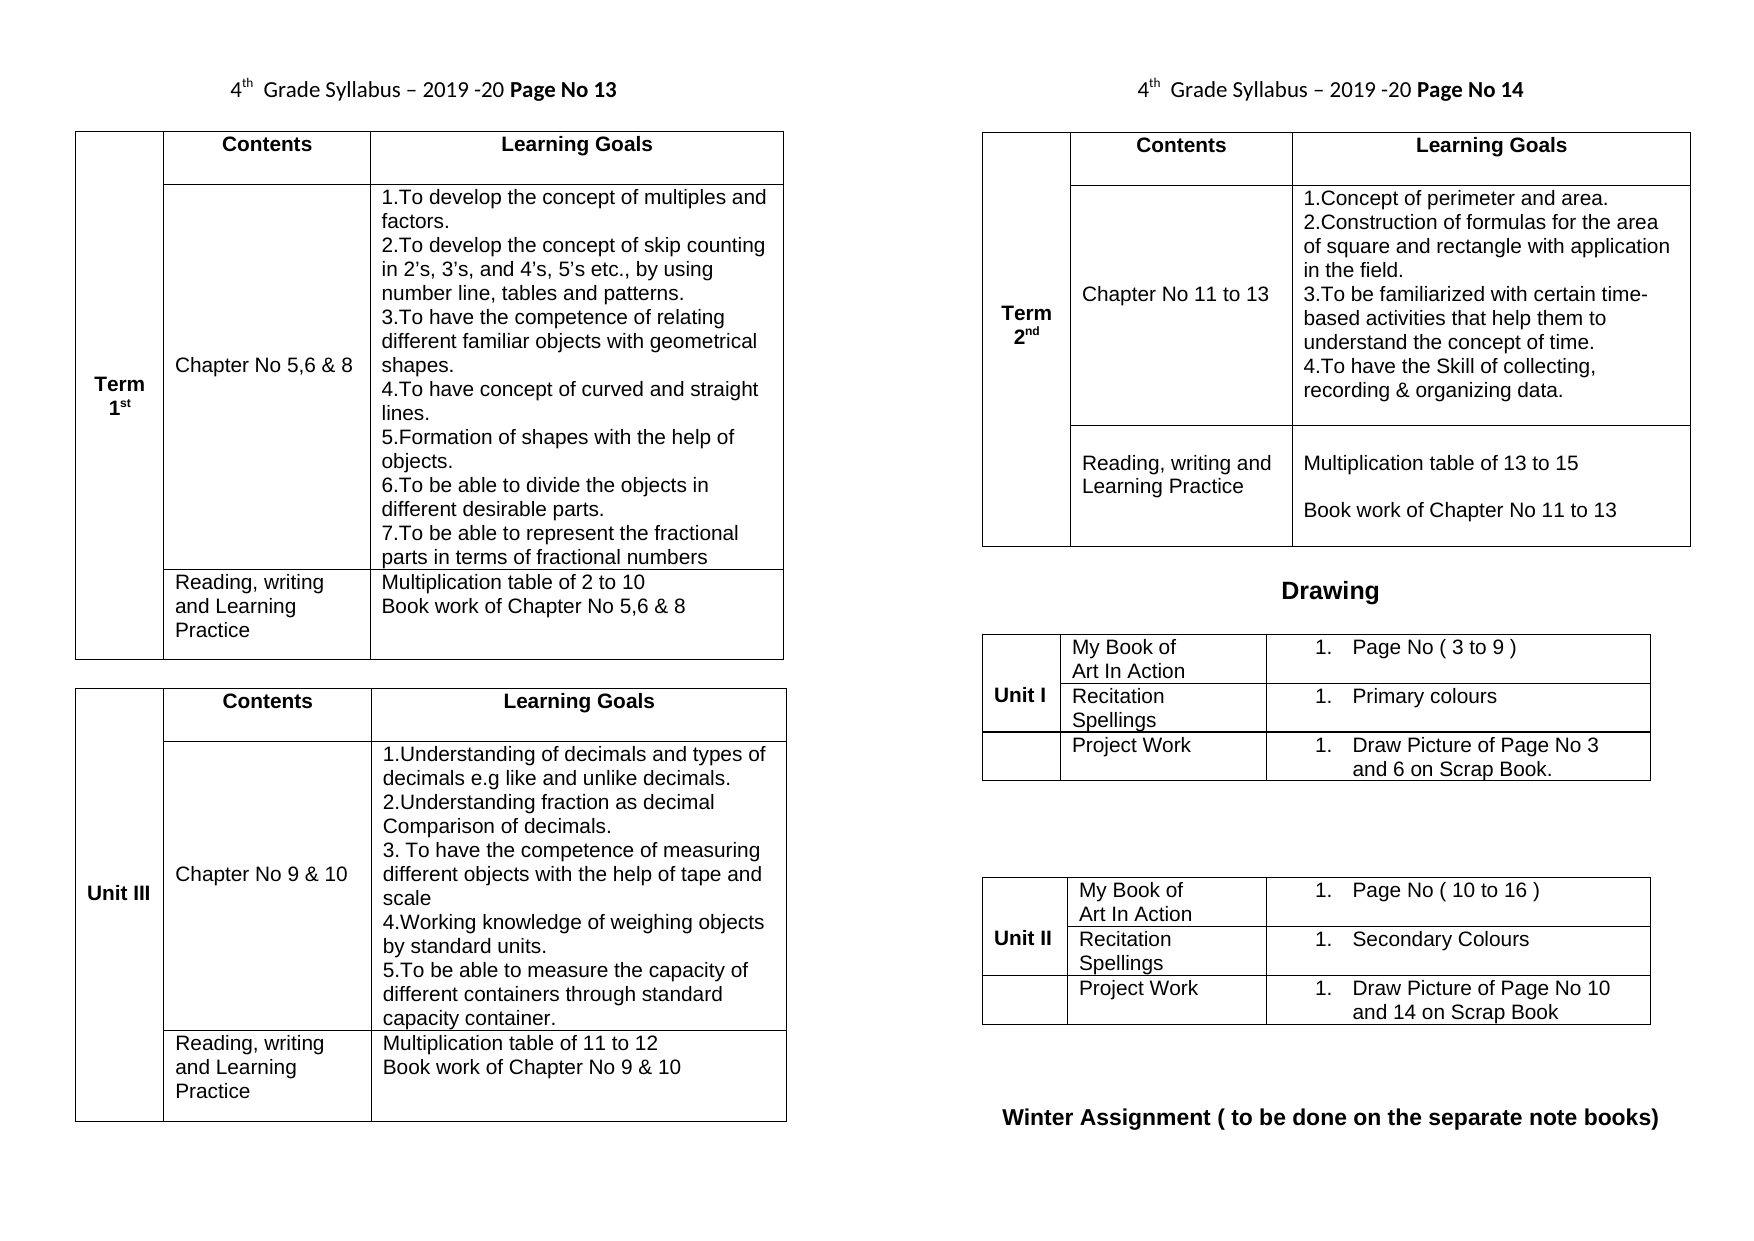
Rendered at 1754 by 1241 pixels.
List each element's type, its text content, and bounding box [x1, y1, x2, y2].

table_header Page No ( 3 to 9 ) [1267, 635, 1650, 682]
text Drawing [982, 576, 1679, 605]
table_cell Reading, writing and Learning Practice [164, 1031, 371, 1121]
table_cell [983, 733, 1060, 780]
table_header My Book of Art In Action [1061, 635, 1266, 682]
table_cell Draw Picture of Page No 3 and 6 on Scrap Book. [1267, 733, 1650, 780]
table_cell Recitation Spellings [1061, 684, 1266, 731]
table_cell Project Work [1061, 733, 1266, 780]
table_header Contents [164, 689, 371, 741]
table_cell 1.Understanding of decimals and types of decimals e.g like and unlike decimals. 2.Understanding fraction as decimal Comparison of decimals. 3. To have the competence of measuring different objects with the help of tape and scale 4.Working knowledge of weighing objects by standard units. 5.To be able to measure the capacity of different containers through standard capacity container. [372, 742, 786, 1030]
table_header My Book of Art In Action [1068, 878, 1266, 926]
table_cell Chapter No 11 to 13 [1071, 186, 1292, 425]
table_header Learning Goals [371, 132, 783, 184]
table_header Contents [164, 132, 370, 184]
table_header Contents [1071, 133, 1292, 185]
table_header Term 2nd [983, 133, 1070, 546]
table_header Learning Goals [1293, 133, 1690, 185]
table_header Page No ( 10 to 16 ) [1267, 878, 1650, 926]
table_cell Reading, writing and Learning Practice [1071, 426, 1292, 546]
table_cell Chapter No 5,6 & 8 [164, 185, 370, 568]
table_cell Primary colours [1267, 684, 1650, 731]
table_cell Chapter No 9 & 10 [164, 742, 371, 1030]
table_cell Project Work [1068, 976, 1266, 1024]
table_cell 1.Concept of perimeter and area. 2.Construction of formulas for the area of square and rectangle with application in the field. 3.To be familiarized with certain time-based activities that help them to understand the concept of time. 4.To have the Skill of collecting, recording & organizing data. [1293, 186, 1690, 425]
table_cell 1.To develop the concept of multiples and factors. 2.To develop the concept of skip counting in 2’s, 3’s, and 4’s, 5’s etc., by using number line, tables and patterns. 3.To have the competence of relating different familiar objects with geometrical shapes. 4.To have concept of curved and straight lines. 5.Formation of shapes with the help of objects. 6.To be able to divide the objects in different desirable parts. 7.To be able to represent the fractional parts in terms of fractional numbers [371, 185, 783, 568]
table_cell Multiplication table of 13 to 15 Book work of Chapter No 11 to 13 [1293, 426, 1690, 546]
table_header Unit III [76, 689, 163, 1121]
table_header Unit I [983, 635, 1060, 731]
table_cell Secondary Colours [1267, 927, 1650, 975]
table_cell Multiplication table of 2 to 10 Book work of Chapter No 5,6 & 8 [371, 570, 783, 659]
text Winter Assignment ( to be done on the separate note books) [982, 1103, 1679, 1130]
table_header Term 1st [76, 132, 163, 659]
table_header Learning Goals [372, 689, 786, 741]
text 4th Grade Syllabus – 2019 -20 Page No 14 [982, 75, 1679, 103]
table_cell Recitation Spellings [1068, 927, 1266, 975]
table_cell Draw Picture of Page No 10 and 14 on Scrap Book [1267, 976, 1650, 1024]
table_cell [983, 976, 1067, 1024]
table_header Unit II [983, 878, 1067, 975]
text 4th Grade Syllabus – 2019 -20 Page No 13 [75, 75, 772, 103]
table_cell Reading, writing and Learning Practice [164, 570, 370, 659]
table_cell Multiplication table of 11 to 12 Book work of Chapter No 9 & 10 [372, 1031, 786, 1121]
